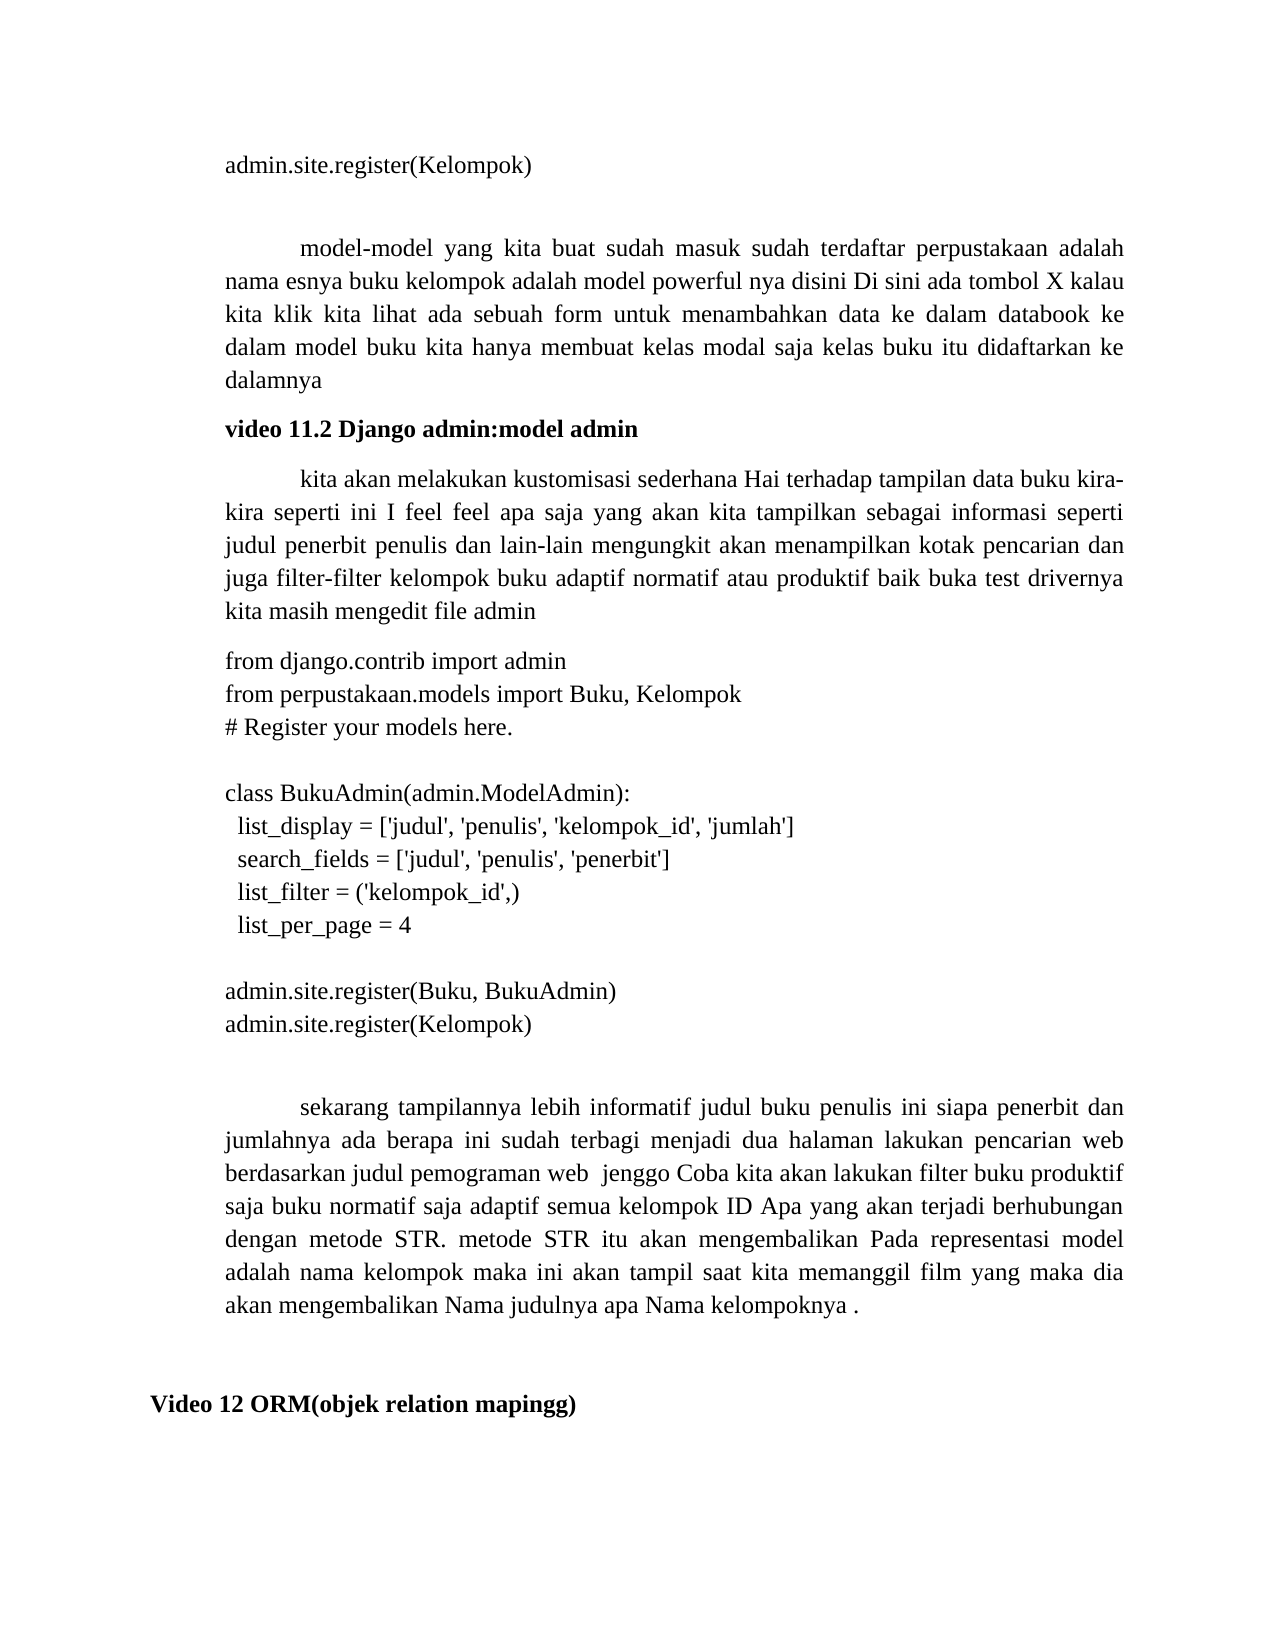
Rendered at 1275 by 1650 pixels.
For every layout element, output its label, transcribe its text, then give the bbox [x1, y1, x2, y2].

text admin.site.register(Kelompok) [225, 1009, 1125, 1038]
text kita akan melakukan kustomisasi sederhana Hai terhadap tampilan data buku kira-kira seperti ini I feel feel apa saja yang akan kita tampilkan sebagai informasi seperti judul penerbit penulis dan lain-lain mengungkit akan menampilkan kotak pencarian dan juga filter-filter kelompok buku adaptif normatif atau produktif baik buka test drivernya kita masih mengedit file admin [225, 464, 1125, 625]
text class BukuAdmin(admin.ModelAdmin): [225, 778, 1125, 807]
text admin.site.register(Buku, BukuAdmin) [225, 976, 1125, 1005]
text Video 12 ORM(objek relation mapingg) [150, 1389, 1125, 1418]
text # Register your models here. [225, 712, 1125, 741]
text admin.site.register(Kelompok) [225, 150, 1125, 179]
text from django.contrib import admin [225, 646, 1125, 675]
text model-model yang kita buat sudah masuk sudah terdaftar perpustakaan adalah nama esnya buku kelompok adalah model powerful nya disini Di sini ada tombol X kalau kita klik kita lihat ada sebuah form untuk menambahkan data ke dalam databook ke dalam model buku kita hanya membuat kelas modal saja kelas buku itu didaftarkan ke dalamnya [225, 233, 1125, 393]
text search_fields = ['judul', 'penulis', 'penerbit'] [225, 844, 1125, 873]
text from perpustakaan.models import Buku, Kelompok [225, 679, 1125, 708]
text sekarang tampilannya lebih informatif judul buku penulis ini siapa penerbit dan jumlahnya ada berapa ini sudah terbagi menjadi dua halaman lakukan pencarian web berdasarkan judul pemograman web jenggo Coba kita akan lakukan filter buku produktif saja buku normatif saja adaptif semua kelompok ID Apa yang akan terjadi berhubungan dengan metode STR. metode STR itu akan mengembalikan Pada representasi model adalah nama kelompok maka ini akan tampil saat kita memanggil film yang maka dia akan mengembalikan Nama judulnya apa Nama kelompoknya . [225, 1092, 1125, 1319]
text video 11.2 Django admin:model admin [225, 414, 1125, 443]
text list_display = ['judul', 'penulis', 'kelompok_id', 'jumlah'] [225, 811, 1125, 840]
text list_per_page = 4 [225, 910, 1125, 939]
text list_filter = ('kelompok_id',) [225, 877, 1125, 906]
